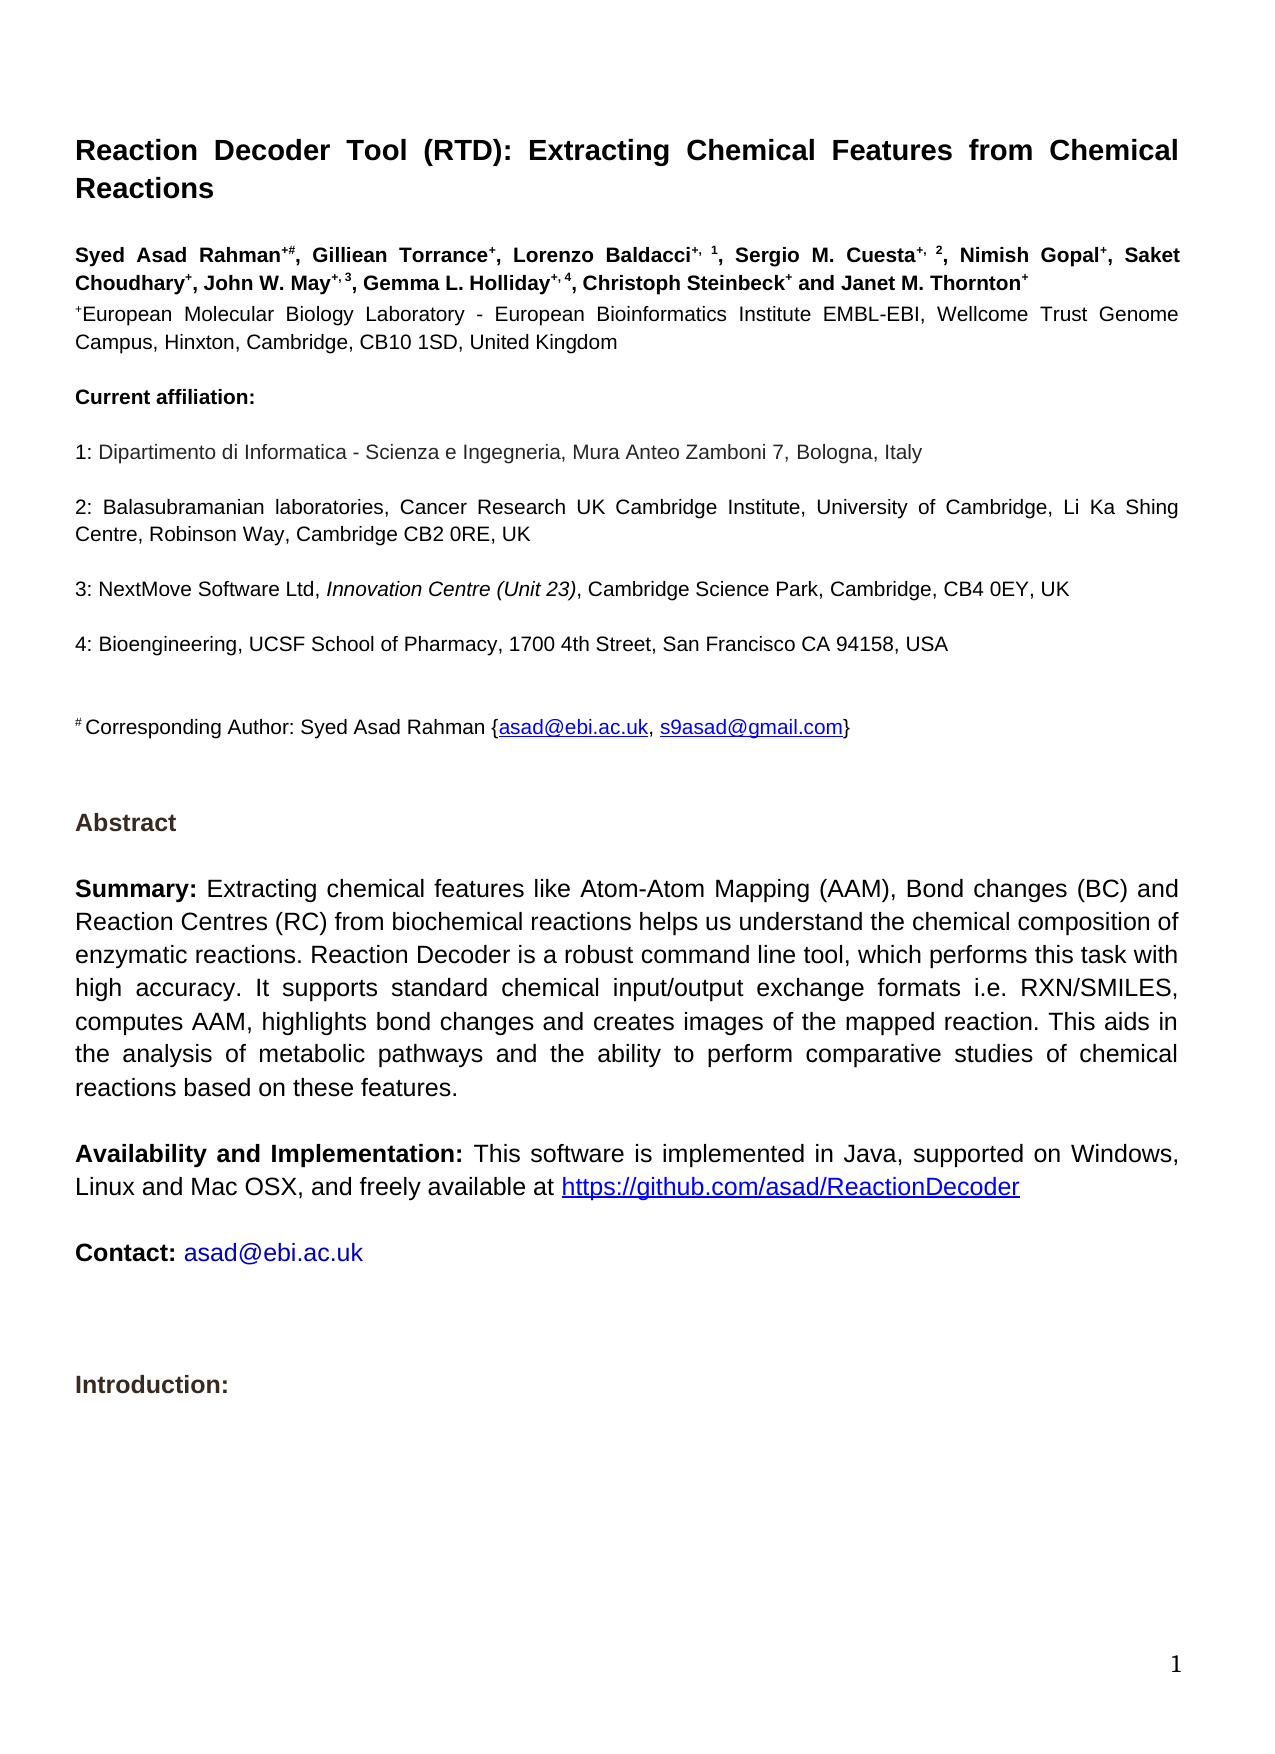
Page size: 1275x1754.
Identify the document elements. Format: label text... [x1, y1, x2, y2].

text 3: NextMove Software Ltd, Innovation Centre (Unit 23), Cambridge Science Park, Cambridge, CB4 0EY, UK [75, 577, 1181, 601]
text Contact: asad@ebi.ac.uk [75, 1238, 1181, 1266]
text Current affiliation: [75, 385, 1181, 409]
text # Corresponding Author: Syed Asad Rahman {asad@ebi.ac.uk, s9asad@gmail.com} [75, 715, 1181, 739]
text 2: Balasubramanian laboratories, Cancer Research UK Cambridge Institute, University of Cambridge, Li Ka Shing Centre, Robinson Way, Cambridge CB2 0RE, UK [75, 495, 1181, 546]
text 4: Bioengineering, UCSF School of Pharmacy, 1700 4th Street, San Francisco CA 94158, USA [75, 632, 1181, 656]
text Availability and Implementation: This software is implemented in Java, supported on Windows, Linux and Mac OSX, and freely available at https://github.com/asad/ReactionDecoder [75, 1138, 1181, 1200]
text Reaction Decoder Tool (RTD): Extracting Chemical Features from Chemical Reactions [75, 133, 1181, 205]
text Introduction: [75, 1370, 1181, 1398]
text +European Molecular Biology Laboratory - European Bioinformatics Institute EMBL-EBI, Wellcome Trust Genome Campus, Hinxton, Cambridge, CB10 1SD, United Kingdom [75, 302, 1181, 354]
text 1: Dipartimento di Informatica - Scienza e Ingegneria, Mura Anteo Zamboni 7, Bologna, Italy [75, 440, 1181, 464]
text Syed Asad Rahman+#, Gilliean Torrance+, Lorenzo Baldacci+, 1, Sergio M. Cuesta+, 2, Nimish Gopal+, Saket Choudhary+, John W. May+, 3, Gemma L. Holliday+, 4, Christoph Steinbeck+ and Janet M. Thornton+ [75, 243, 1181, 294]
text Abstract [75, 808, 1181, 837]
text Summary: Extracting chemical features like Atom-Atom Mapping (AAM), Bond changes (BC) and Reaction Centres (RC) from biochemical reactions helps us understand the chemical composition of enzymatic reactions. Reaction Decoder is a robust command line tool, which performs this task with high accuracy. It supports standard chemical input/output exchange formats i.e. RXN/SMILES, computes AAM, highlights bond changes and creates images of the mapped reaction. This aids in the analysis of metabolic pathways and the ability to perform comparative studies of chemical reactions based on these features. [75, 874, 1181, 1101]
